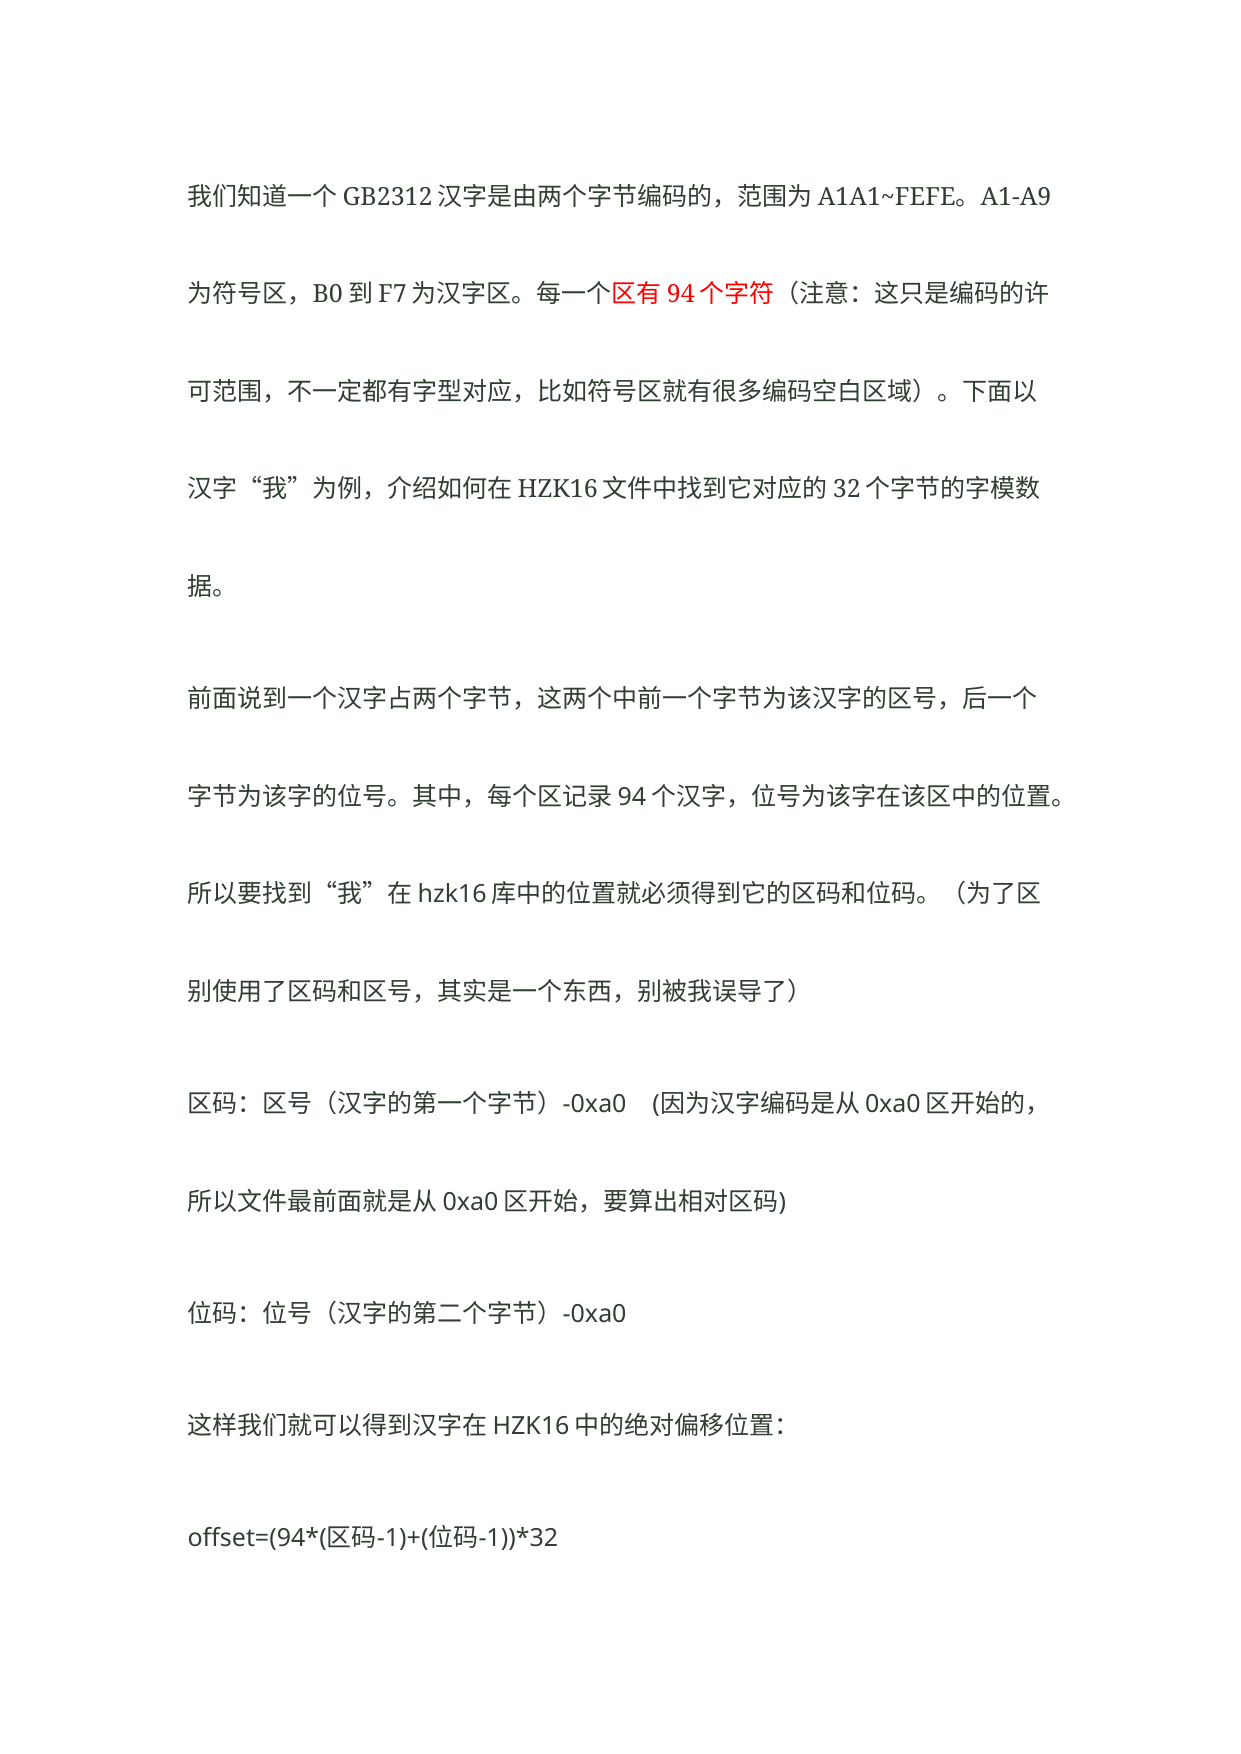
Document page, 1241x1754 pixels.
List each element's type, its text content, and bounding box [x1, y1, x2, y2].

text 区码：区号（汉字的第一个字节）-0xa0 (因为汉字编码是从0xa0区开始的，所以文件最前面就是从0xa0区开始，要算出相对区码) [187, 1069, 1053, 1232]
text 位码：位号（汉字的第二个字节）-0xa0 [187, 1279, 1053, 1344]
text 我们知道一个GB2312汉字是由两个字节编码的，范围为A1A1~FEFE。A1-A9为符号区，B0到F7为汉字区。每一个区有94个字符（注意：这只是编码的许可范围，不一定都有字型对应，比如符号区就有很多编码空白区域）。下面以汉字“我”为例，介绍如何在HZK16文件中找到它对应的32个字节的字模数据。 [187, 162, 1053, 617]
text 这样我们就可以得到汉字在HZK16中的绝对偏移位置： [187, 1391, 1053, 1456]
text offset=(94*(区码-1)+(位码-1))*32 [187, 1503, 1053, 1568]
text 前面说到一个汉字占两个字节，这两个中前一个字节为该汉字的区号，后一个字节为该字的位号。其中，每个区记录94个汉字，位号为该字在该区中的位置。所以要找到“我”在hzk16库中的位置就必须得到它的区码和位码。（为了区别使用了区码和区号，其实是一个东西，别被我误导了） [187, 664, 1053, 1022]
